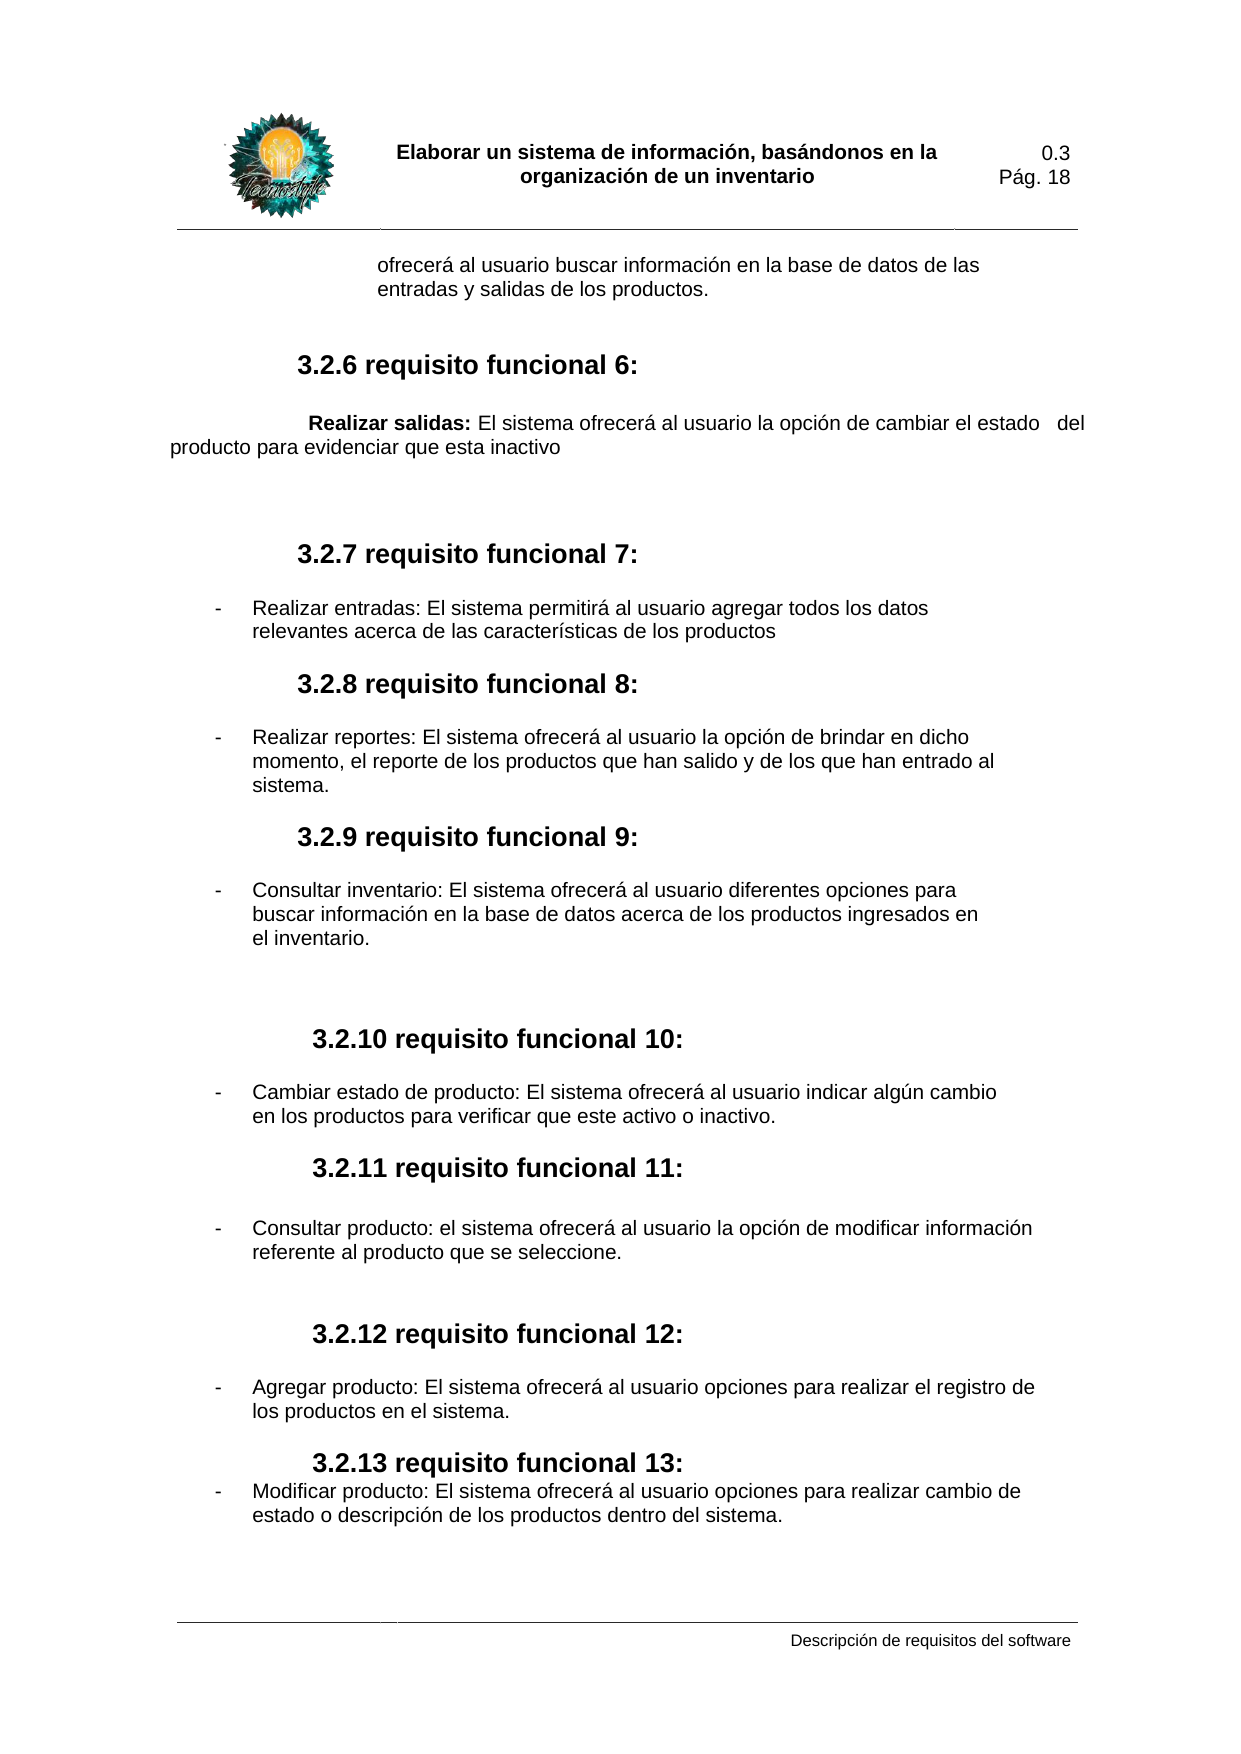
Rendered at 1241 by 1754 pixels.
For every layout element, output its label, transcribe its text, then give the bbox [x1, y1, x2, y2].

list Realizar entradas: El sistema permitirá al usuario agregar todos los datos relevantes acerca de las características de los productos [214, 596, 1020, 643]
subtitle requisito funcional 6: [297, 349, 1090, 381]
list Consultar producto: el sistema ofrecerá al usuario la opción de modificar información referente al producto que se seleccione. [214, 1216, 1090, 1263]
text ofrecerá al usuario buscar información en la base de datos de las entradas y salidas de los productos. [377, 253, 982, 301]
subtitle requisito funcional 9: [297, 821, 1090, 852]
text Realizar salidas: El sistema ofrecerá al usuario la opción de cambiar el estado del producto para evidenciar que esta inactivo [170, 412, 1090, 459]
list Consultar inventario: El sistema ofrecerá al usuario diferentes opciones para buscar información en la base de datos acerca de los productos ingresados en el inventario. [214, 878, 986, 950]
list Agregar producto: El sistema ofrecerá al usuario opciones para realizar el registro de los productos en el sistema. [214, 1376, 1036, 1422]
subtitle requisito funcional 10: [312, 1023, 1090, 1054]
list Realizar reportes: El sistema ofrecerá al usuario la opción de brindar en dicho momento, el reporte de los productos que han salido y de los que han entrado al sistema. [214, 725, 1023, 797]
subtitle requisito funcional 12: [312, 1318, 1090, 1349]
picture [223, 108, 334, 222]
list requisito funcional 7: [297, 538, 1090, 569]
subtitle requisito funcional 8: [297, 668, 1090, 699]
list Cambiar estado de producto: El sistema ofrecerá al usuario indicar algún cambio en los productos para verificar que este activo o inactivo. [214, 1080, 1021, 1128]
subtitle requisito funcional 11: [312, 1152, 1090, 1183]
subtitle requisito funcional 13: [312, 1447, 1090, 1478]
list Modificar producto: El sistema ofrecerá al usuario opciones para realizar cambio de estado o descripción de los productos dentro del sistema. [214, 1479, 1090, 1527]
